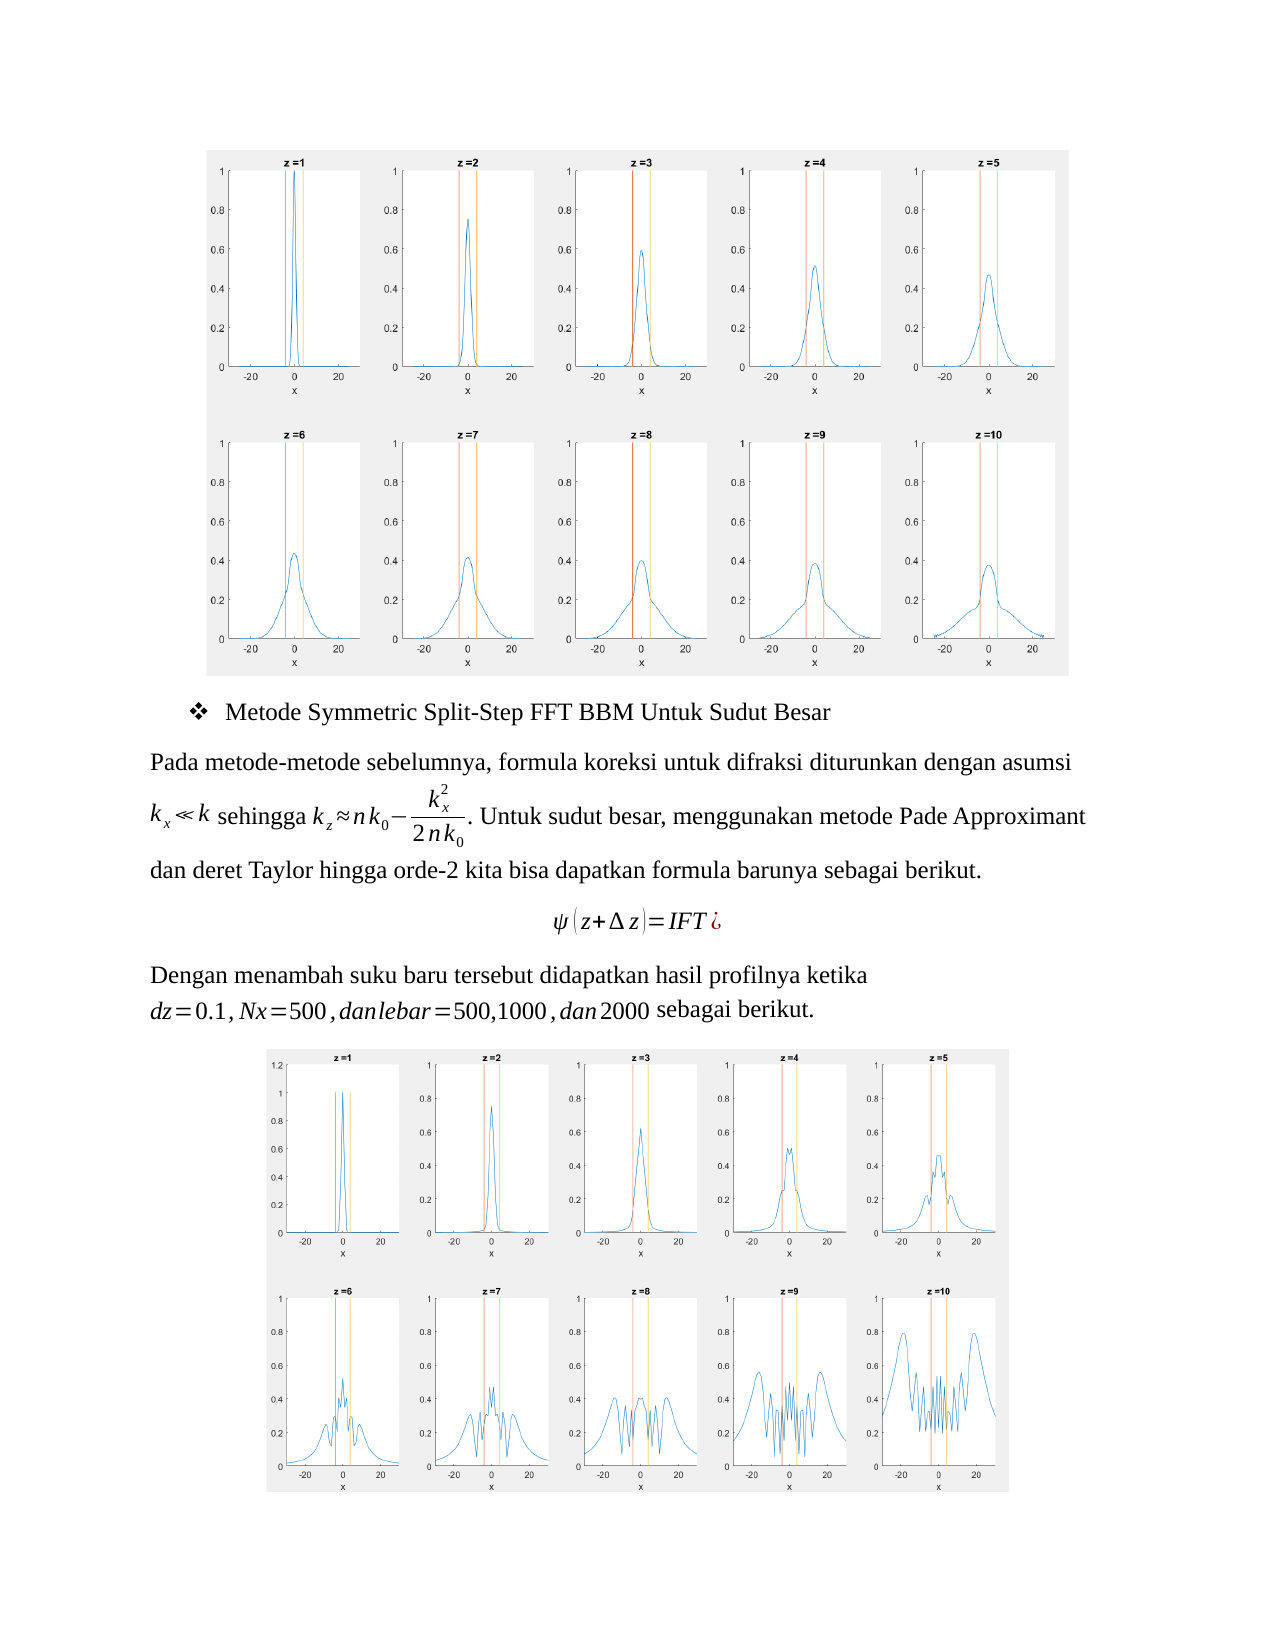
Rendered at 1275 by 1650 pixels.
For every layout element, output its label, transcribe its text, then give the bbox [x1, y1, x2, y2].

picture [266, 1049, 1009, 1492]
text Pada metode-metode sebelumnya, formula koreksi untuk difraksi diturunkan dengan asumsi sehingga . Untuk sudut besar, menggunakan metode Pade Approximant dan deret Taylor hingga orde-2 kita bisa dapatkan formula barunya sebagai berikut. [150, 747, 1125, 884]
picture [206, 150, 1069, 676]
text Dengan menambah suku baru tersebut didapatkan hasil profilnya ketika sebagai berikut. [150, 960, 1125, 1028]
list Metode Symmetric Split-Step FFT BBM Untuk Sudut Besar [187, 697, 1125, 726]
